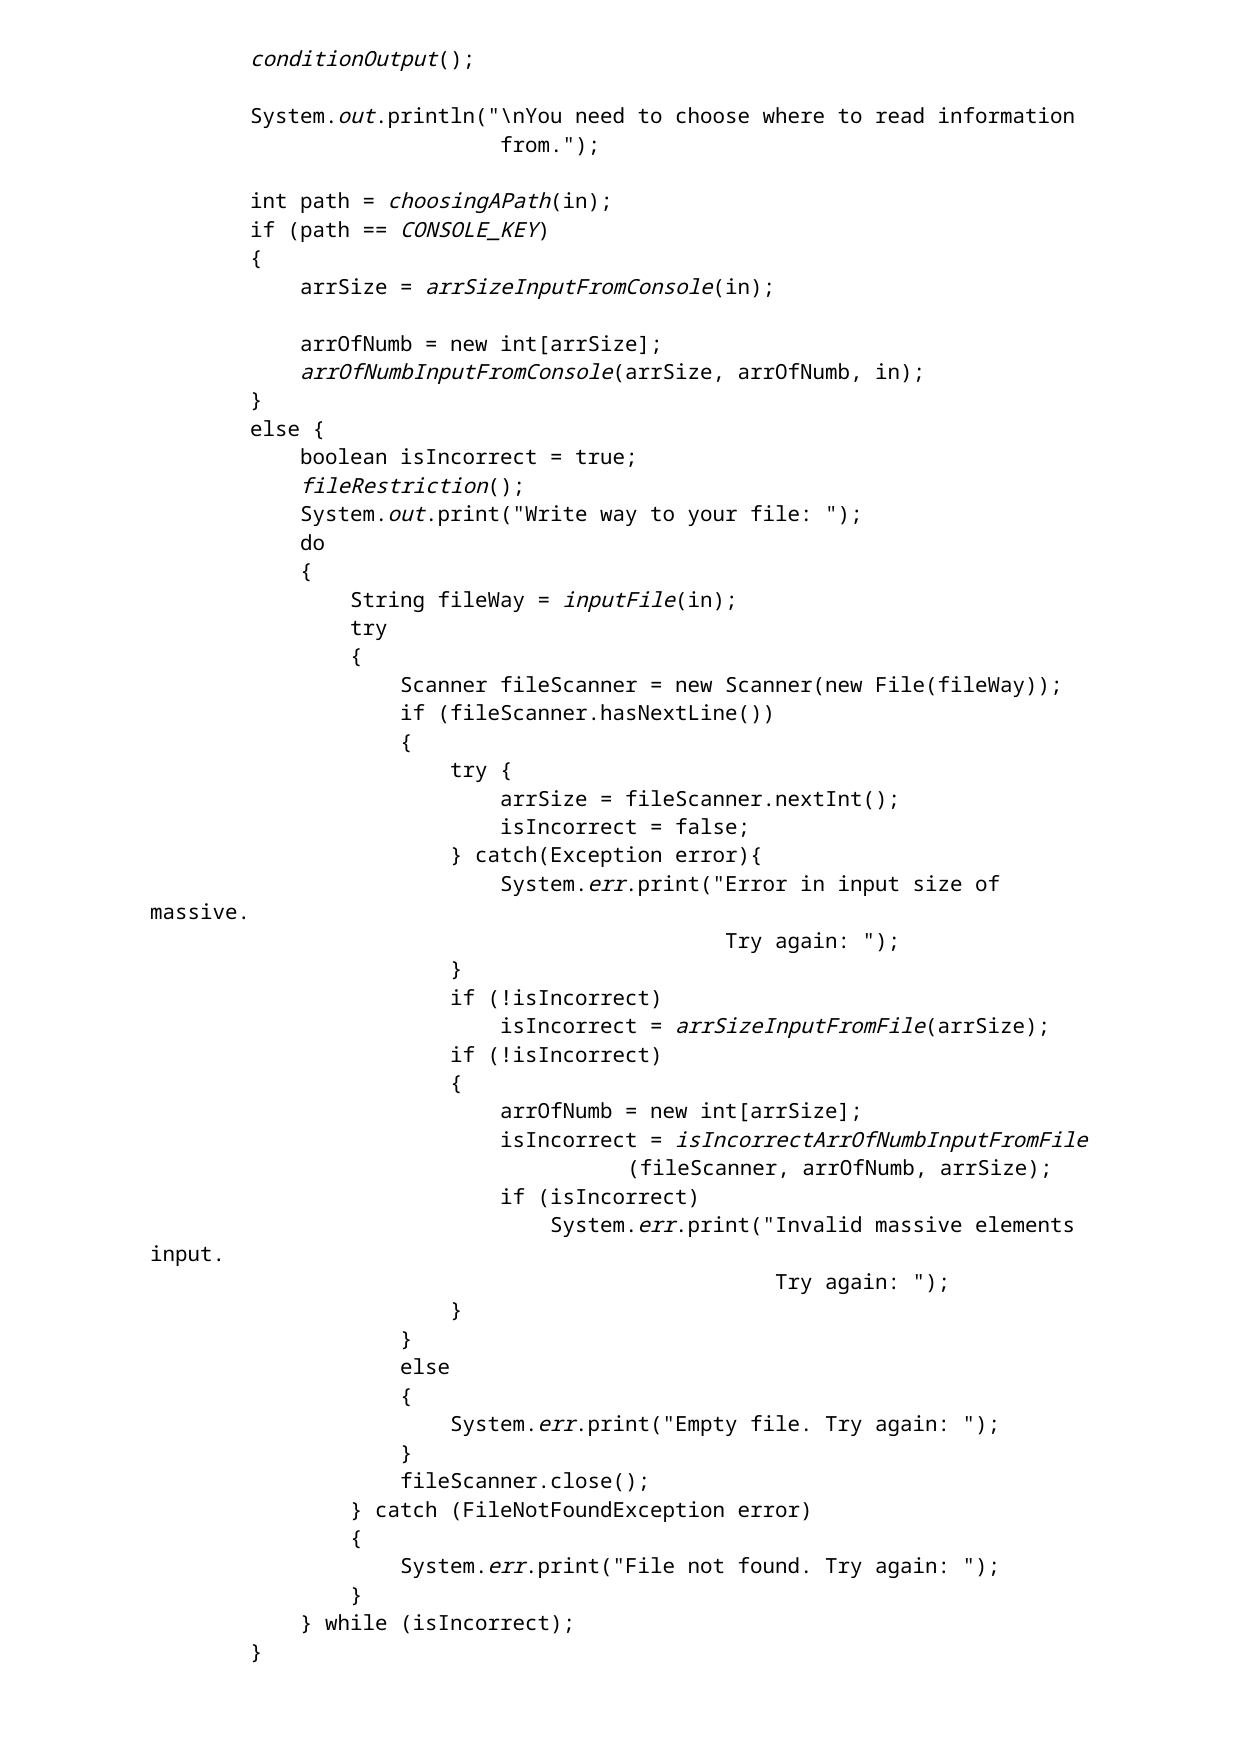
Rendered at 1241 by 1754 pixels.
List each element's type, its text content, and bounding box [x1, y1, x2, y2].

text from."); int path = choosingAPath(in); if (path == CONSOLE_KEY) { arrSize = arrSizeInputFromConsole(in); arrOfNumb = new int[arrSize]; arrOfNumbInputFromConsole(arrSize, arrOfNumb, in); } else { boolean isIncorrect = true; fileRestriction(); System.out.print("Write way to your file: "); do { String fileWay = inputFile(in); try { Scanner fileScanner = new Scanner(new File(fileWay)); if (fileScanner.hasNextLine()) { try { arrSize = fileScanner.nextInt(); isIncorrect = false; } catch(Exception error){ System.err.print("Error in input size of massive. [150, 130, 1090, 926]
text (fileScanner, arrOfNumb, arrSize); if (isIncorrect) System.err.print("Invalid massive elements input. [150, 1153, 1090, 1267]
text Try again: "); } if (!isIncorrect) isIncorrect = arrSizeInputFromFile(arrSize); if (!isIncorrect) { arrOfNumb = new int[arrSize]; isIncorrect = isIncorrectArrOfNumbInputFromFile [150, 926, 1090, 1153]
